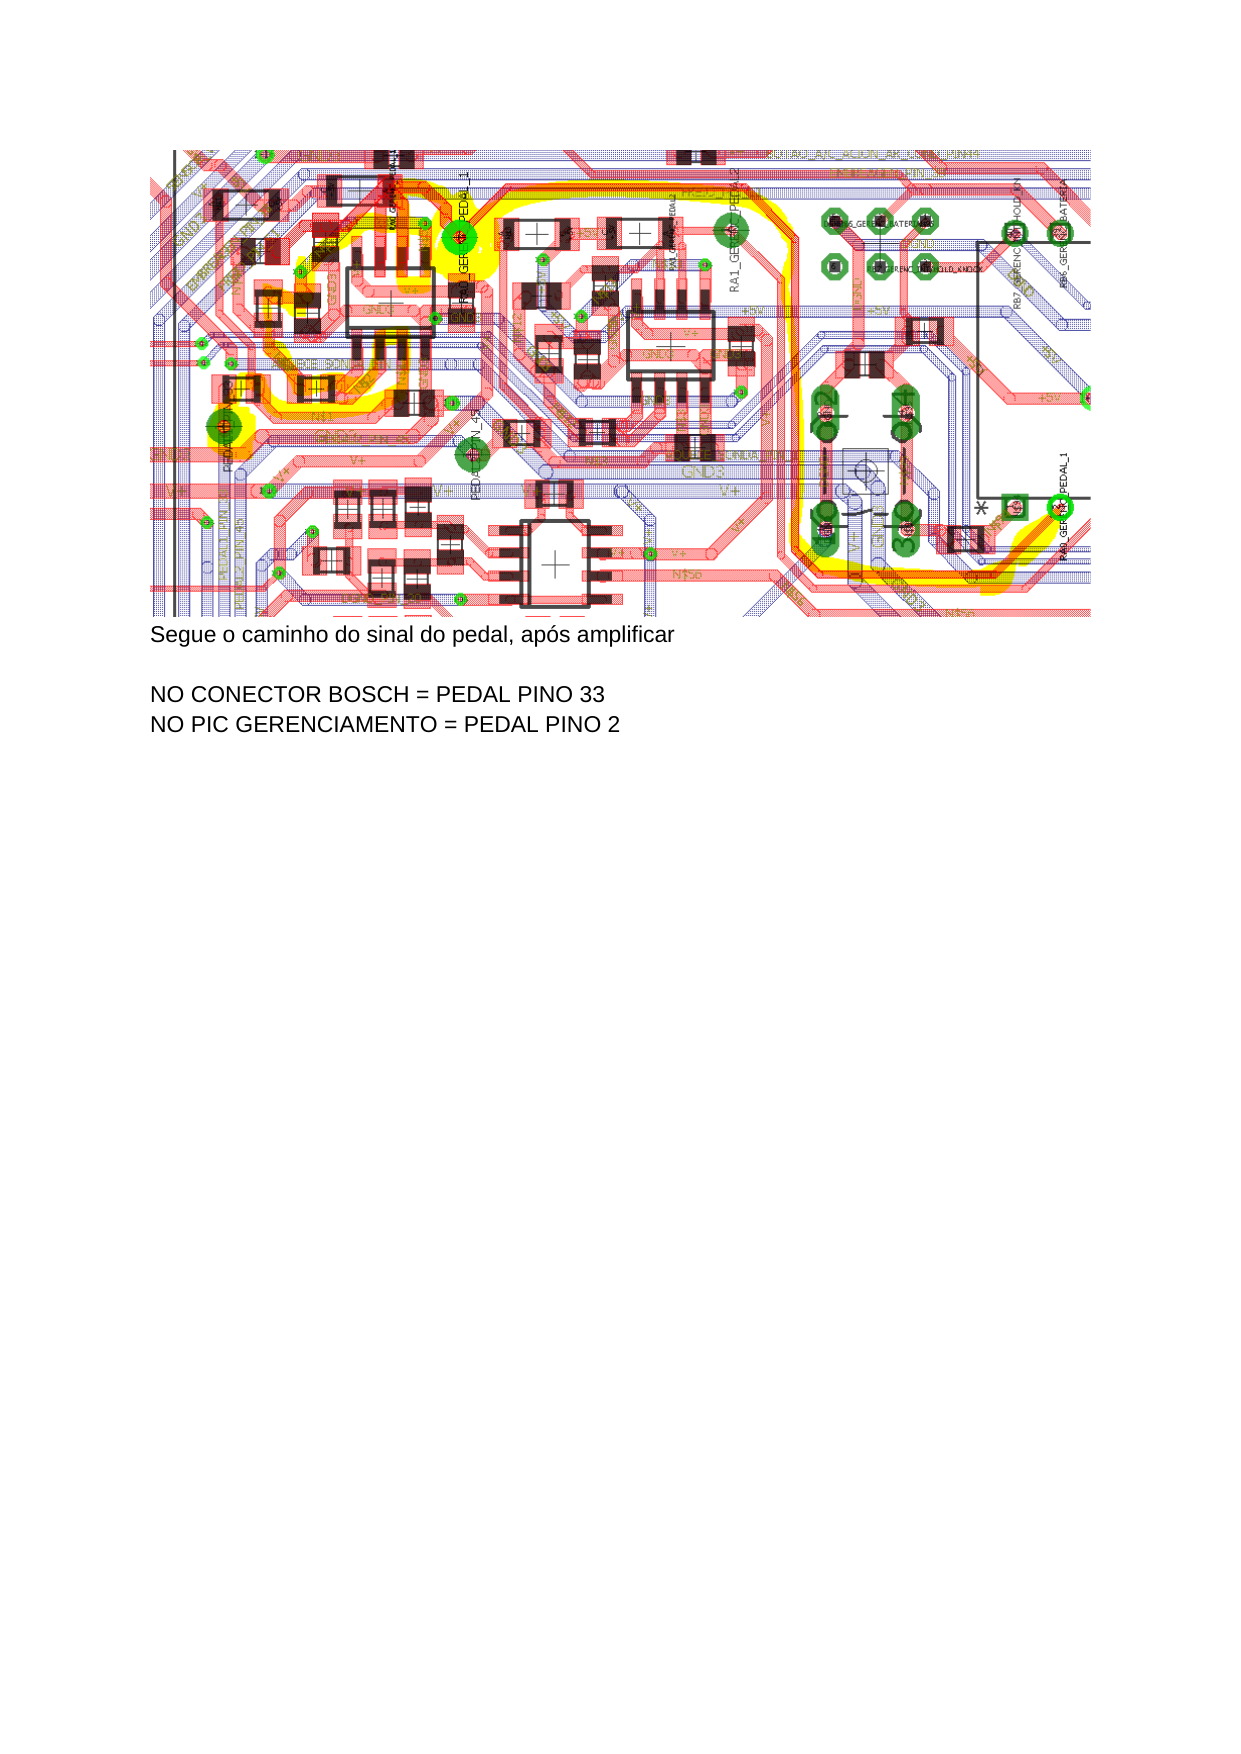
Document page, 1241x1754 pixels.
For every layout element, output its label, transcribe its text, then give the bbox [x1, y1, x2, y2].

text NO PIC GERENCIAMENTO = PEDAL PINO 2 [150, 711, 1090, 737]
text NO CONECTOR BOSCH = PEDAL PINO 33 [150, 681, 1090, 707]
picture [150, 150, 1091, 617]
text Segue o caminho do sinal do pedal, após amplificar [150, 621, 1090, 647]
